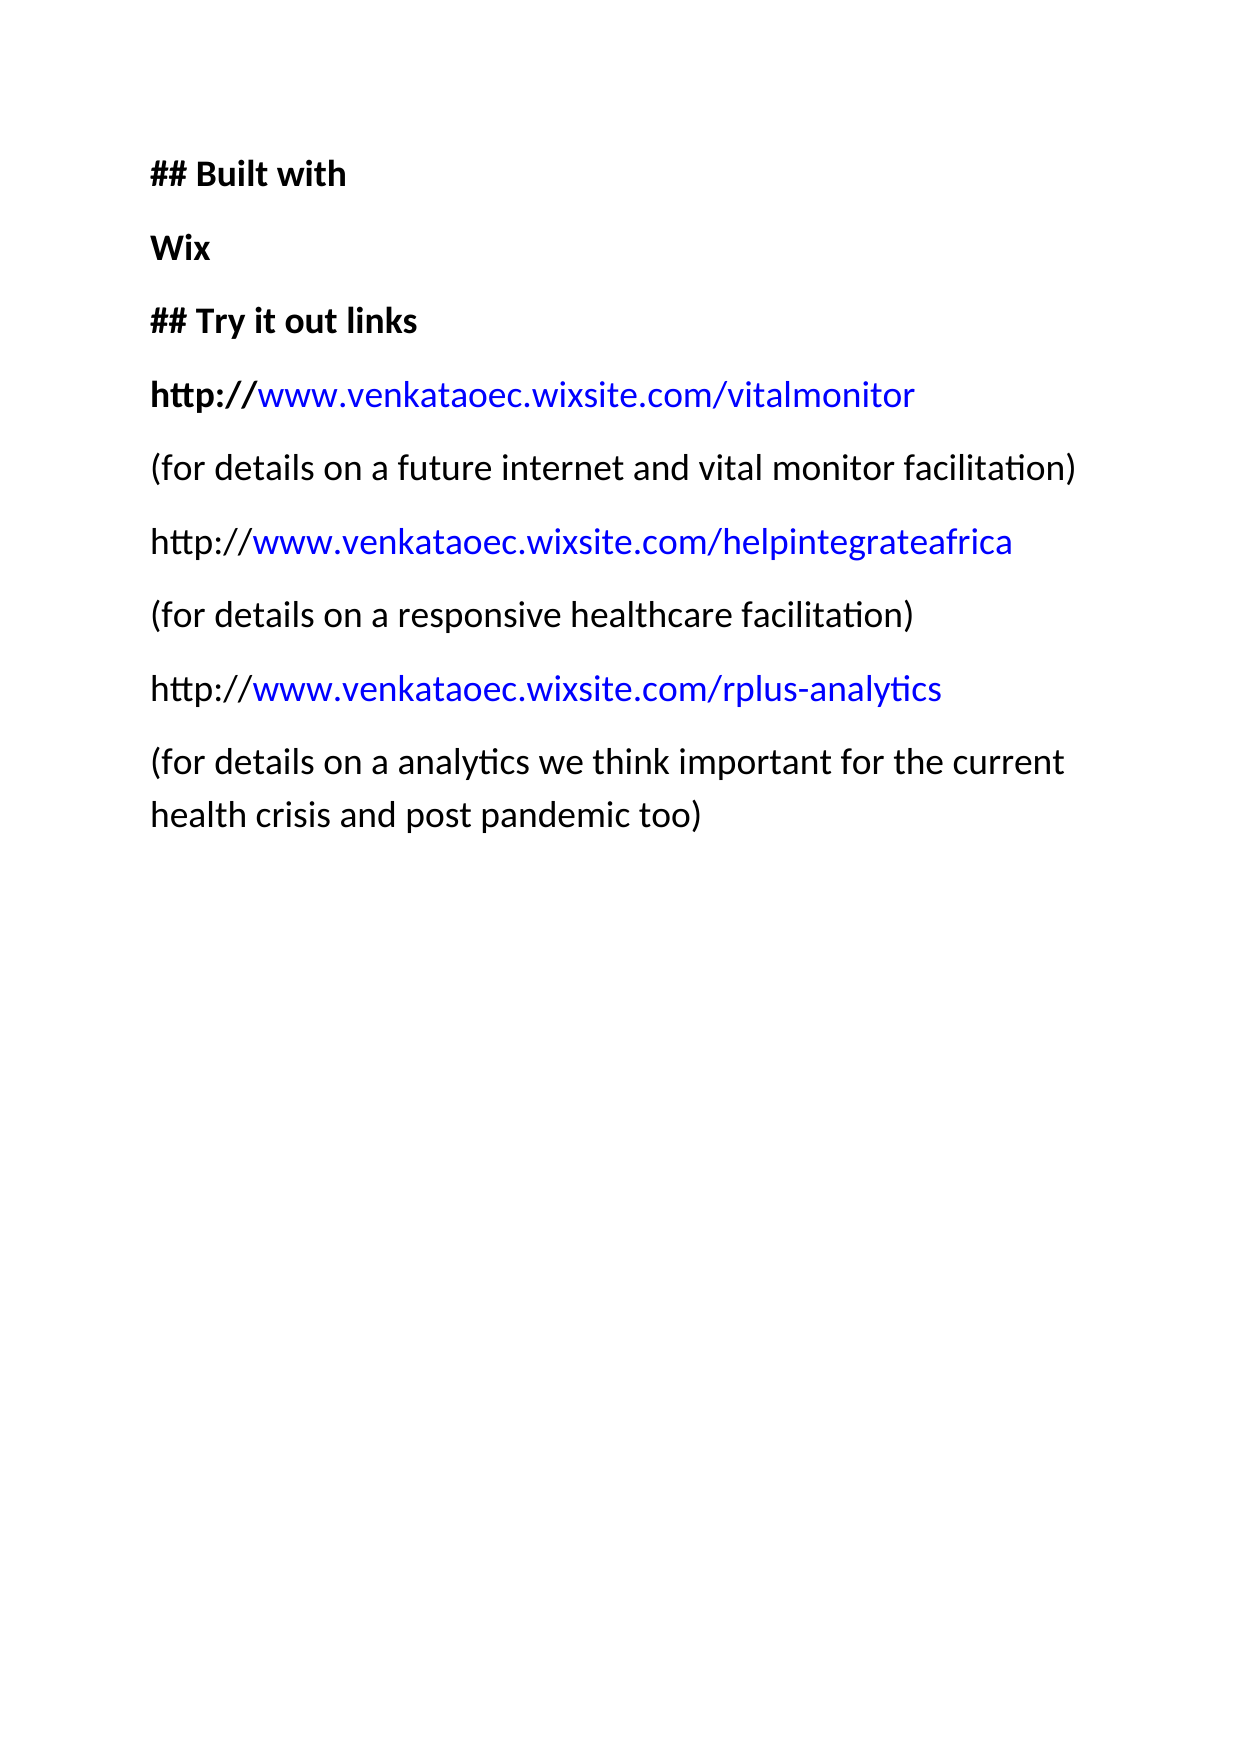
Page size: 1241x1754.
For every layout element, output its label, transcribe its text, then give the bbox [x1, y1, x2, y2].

text Wix [150, 223, 1090, 269]
text ## Built with [150, 150, 1090, 196]
text (for details on a responsive healthcare facilitation) [150, 591, 1090, 637]
text http://www.venkataoec.wixsite.com/vitalmonitor [150, 371, 1090, 416]
text (for details on a future internet and vital monitor facilitation) [150, 444, 1090, 490]
text ## Try it out links [150, 297, 1090, 343]
text (for details on a analytics we think important for the current health crisis and post pandemic too) [150, 738, 1090, 837]
text http://www.venkataoec.wixsite.com/helpintegrateafrica [150, 518, 1090, 563]
text http://www.venkataoec.wixsite.com/rplus-analytics [150, 665, 1090, 711]
